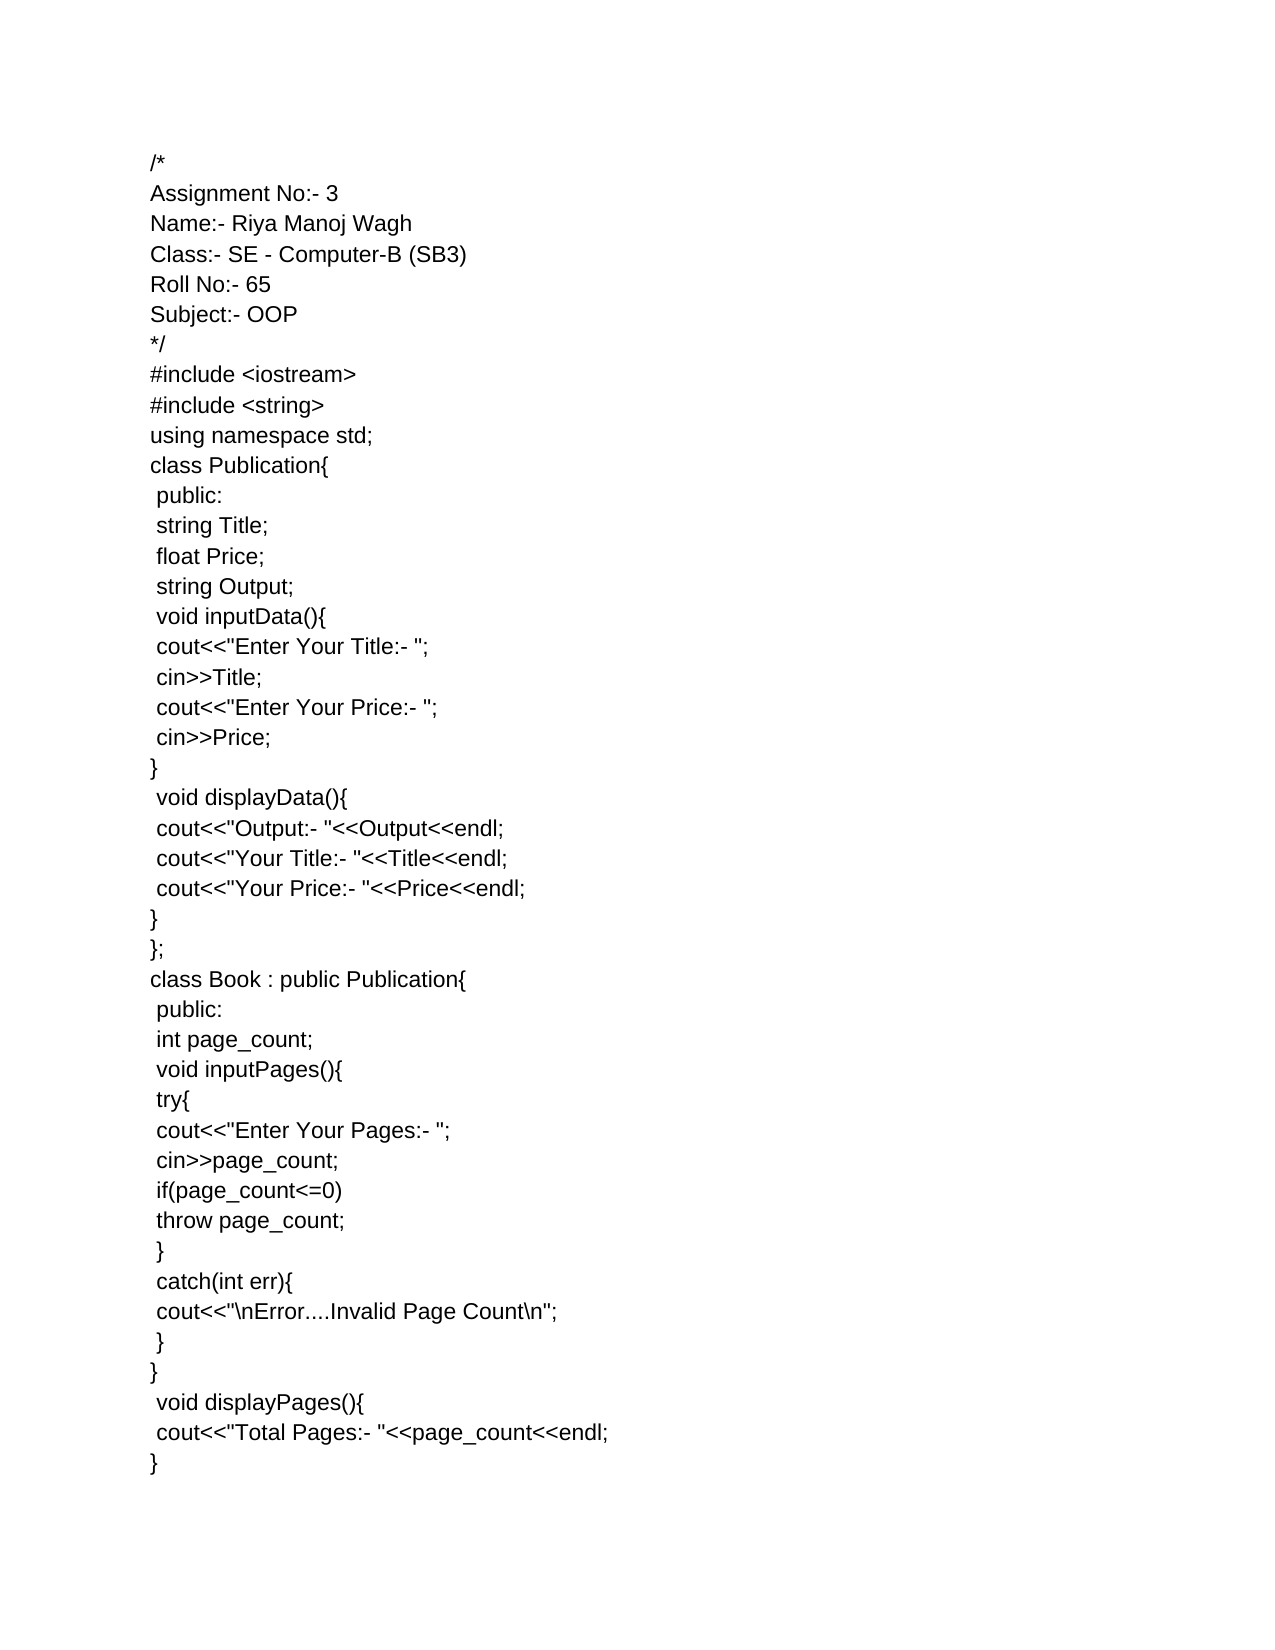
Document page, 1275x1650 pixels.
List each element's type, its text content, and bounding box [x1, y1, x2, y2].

text string Title; [150, 512, 1125, 539]
text */ [150, 331, 1125, 358]
text cout<<"\nError....Invalid Page Count\n"; [150, 1298, 1125, 1324]
text throw page_count; [150, 1207, 1125, 1234]
text public: [150, 996, 1125, 1022]
text cout<<"Total Pages:- "<<page_count<<endl; [150, 1419, 1125, 1445]
text public: [150, 482, 1125, 509]
text }; [150, 935, 1125, 962]
text using namespace std; [150, 422, 1125, 448]
text class Publication{ [150, 452, 1125, 478]
text void displayData(){ [150, 784, 1125, 811]
text } [150, 905, 1125, 932]
text class Book : public Publication{ [150, 966, 1125, 992]
text void displayPages(){ [150, 1388, 1125, 1415]
text try{ [150, 1086, 1125, 1113]
text Roll No:- 65 [150, 271, 1125, 297]
text int page_count; [150, 1026, 1125, 1052]
text cout<<"Output:- "<<Output<<endl; [150, 814, 1125, 841]
text catch(int err){ [150, 1268, 1125, 1294]
text } [150, 1237, 1125, 1264]
text } [150, 754, 1125, 781]
text void inputPages(){ [150, 1056, 1125, 1083]
text #include <iostream> [150, 361, 1125, 388]
text cin>>page_count; [150, 1147, 1125, 1173]
text Class:- SE - Computer-B (SB3) [150, 241, 1125, 267]
text #include <string> [150, 392, 1125, 418]
text Subject:- OOP [150, 301, 1125, 327]
text cout<<"Your Price:- "<<Price<<endl; [150, 875, 1125, 901]
text cin>>Title; [150, 663, 1125, 690]
text Assignment No:- 3 [150, 180, 1125, 207]
text if(page_count<=0) [150, 1177, 1125, 1203]
text cin>>Price; [150, 724, 1125, 750]
text } [150, 1449, 1125, 1475]
text string Output; [150, 573, 1125, 599]
text /* [150, 150, 1125, 176]
text } [150, 1328, 1125, 1354]
text } [150, 1358, 1125, 1385]
text float Price; [150, 543, 1125, 569]
text cout<<"Enter Your Pages:- "; [150, 1117, 1125, 1143]
text void inputData(){ [150, 603, 1125, 629]
text cout<<"Enter Your Price:- "; [150, 694, 1125, 720]
text cout<<"Enter Your Title:- "; [150, 633, 1125, 660]
text cout<<"Your Title:- "<<Title<<endl; [150, 845, 1125, 871]
text Name:- Riya Manoj Wagh [150, 210, 1125, 237]
